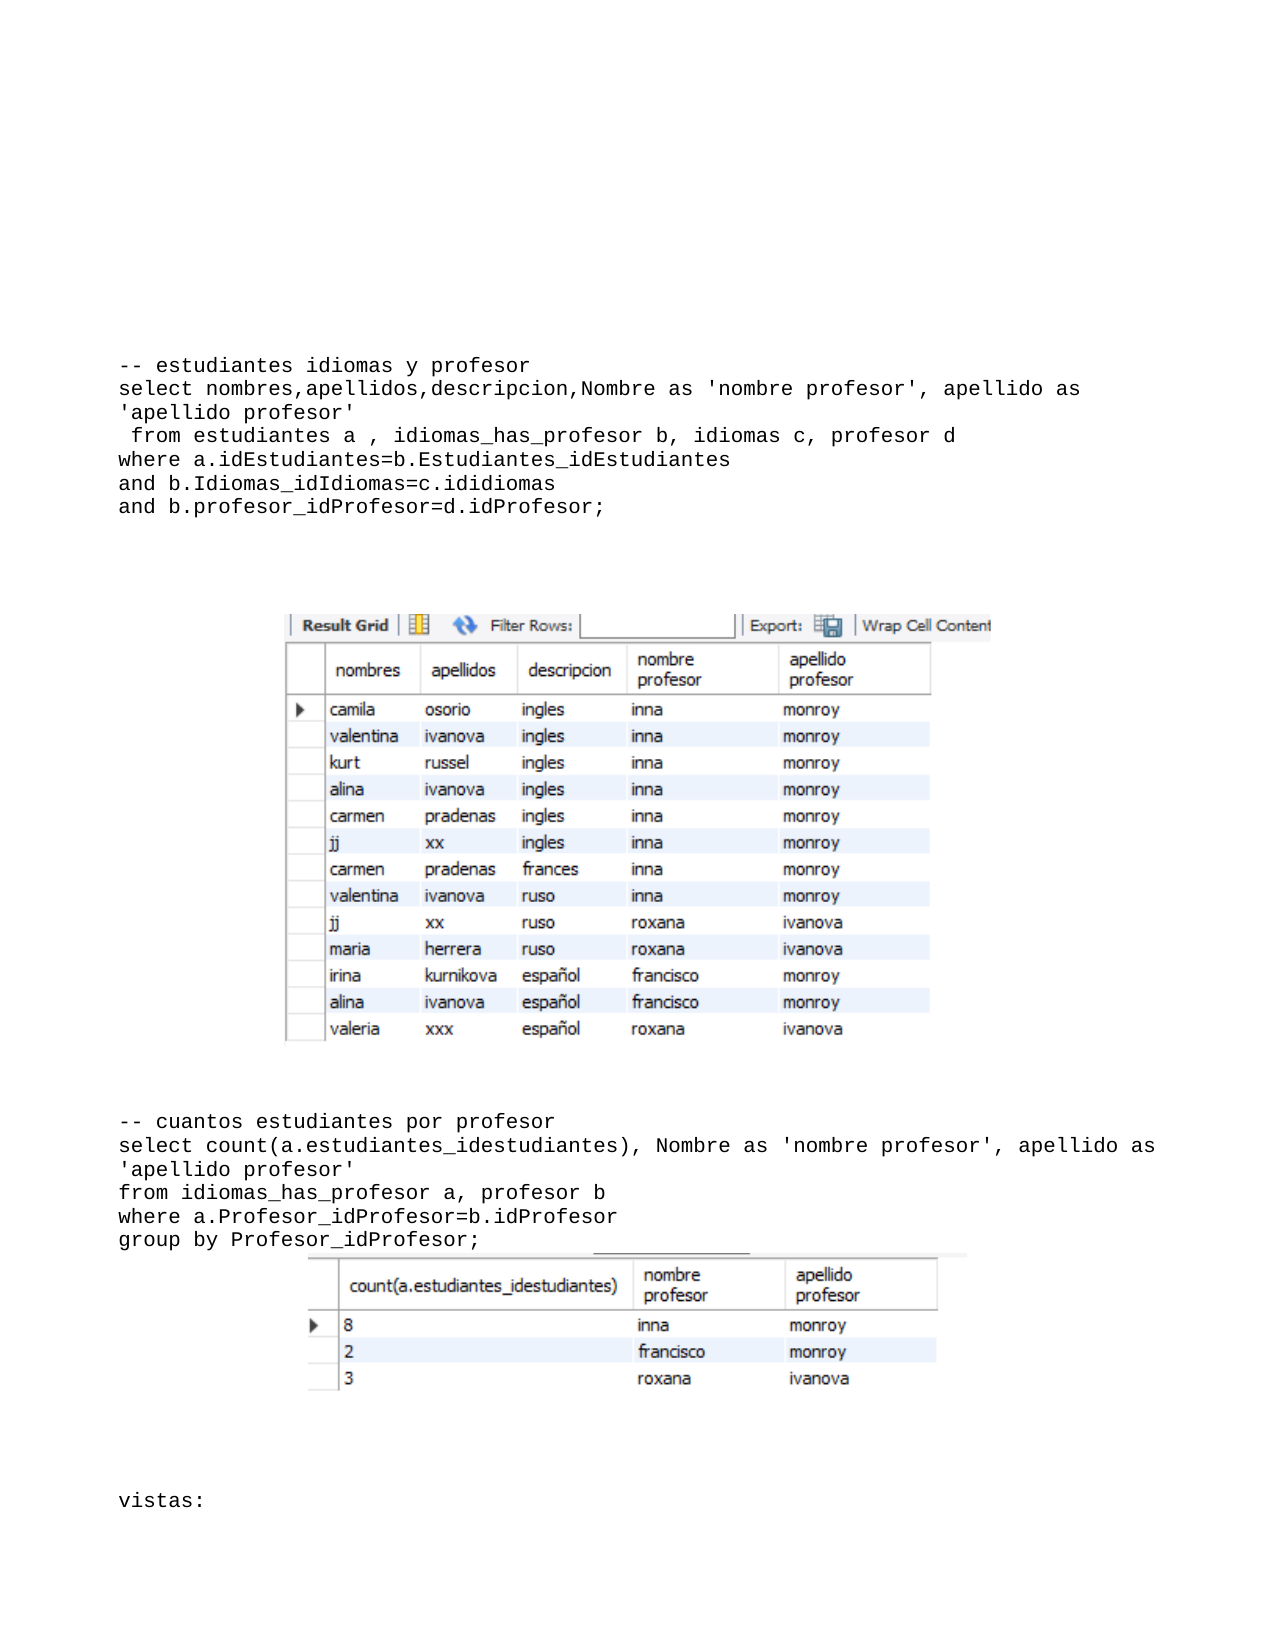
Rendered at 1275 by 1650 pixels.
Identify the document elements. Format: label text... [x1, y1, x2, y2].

picture [307, 1253, 968, 1427]
text vistas: [118, 1489, 1157, 1513]
picture [284, 614, 991, 1046]
text -- cuantos estudiantes por profesor select count(a.estudiantes_idestudiantes), Nombre as 'nombre profesor', apellido as 'apellido profesor' from idiomas_has_profesor a, profesor b where a.Profesor_idProfesor=b.idProfesor group by Profesor_idProfesor; [118, 1111, 1157, 1253]
text -- estudiantes idiomas y profesor select nombres,apellidos,descripcion,Nombre as 'nombre profesor', apellido as 'apellido profesor' from estudiantes a , idiomas_has_profesor b, idiomas c, profesor d where a.idEstudiantes=b.Estudiantes_idEstudiantes and b.Idiomas_idIdiomas=c.ididiomas and b.profesor_idProfesor=d.idProfesor; [118, 354, 1157, 520]
